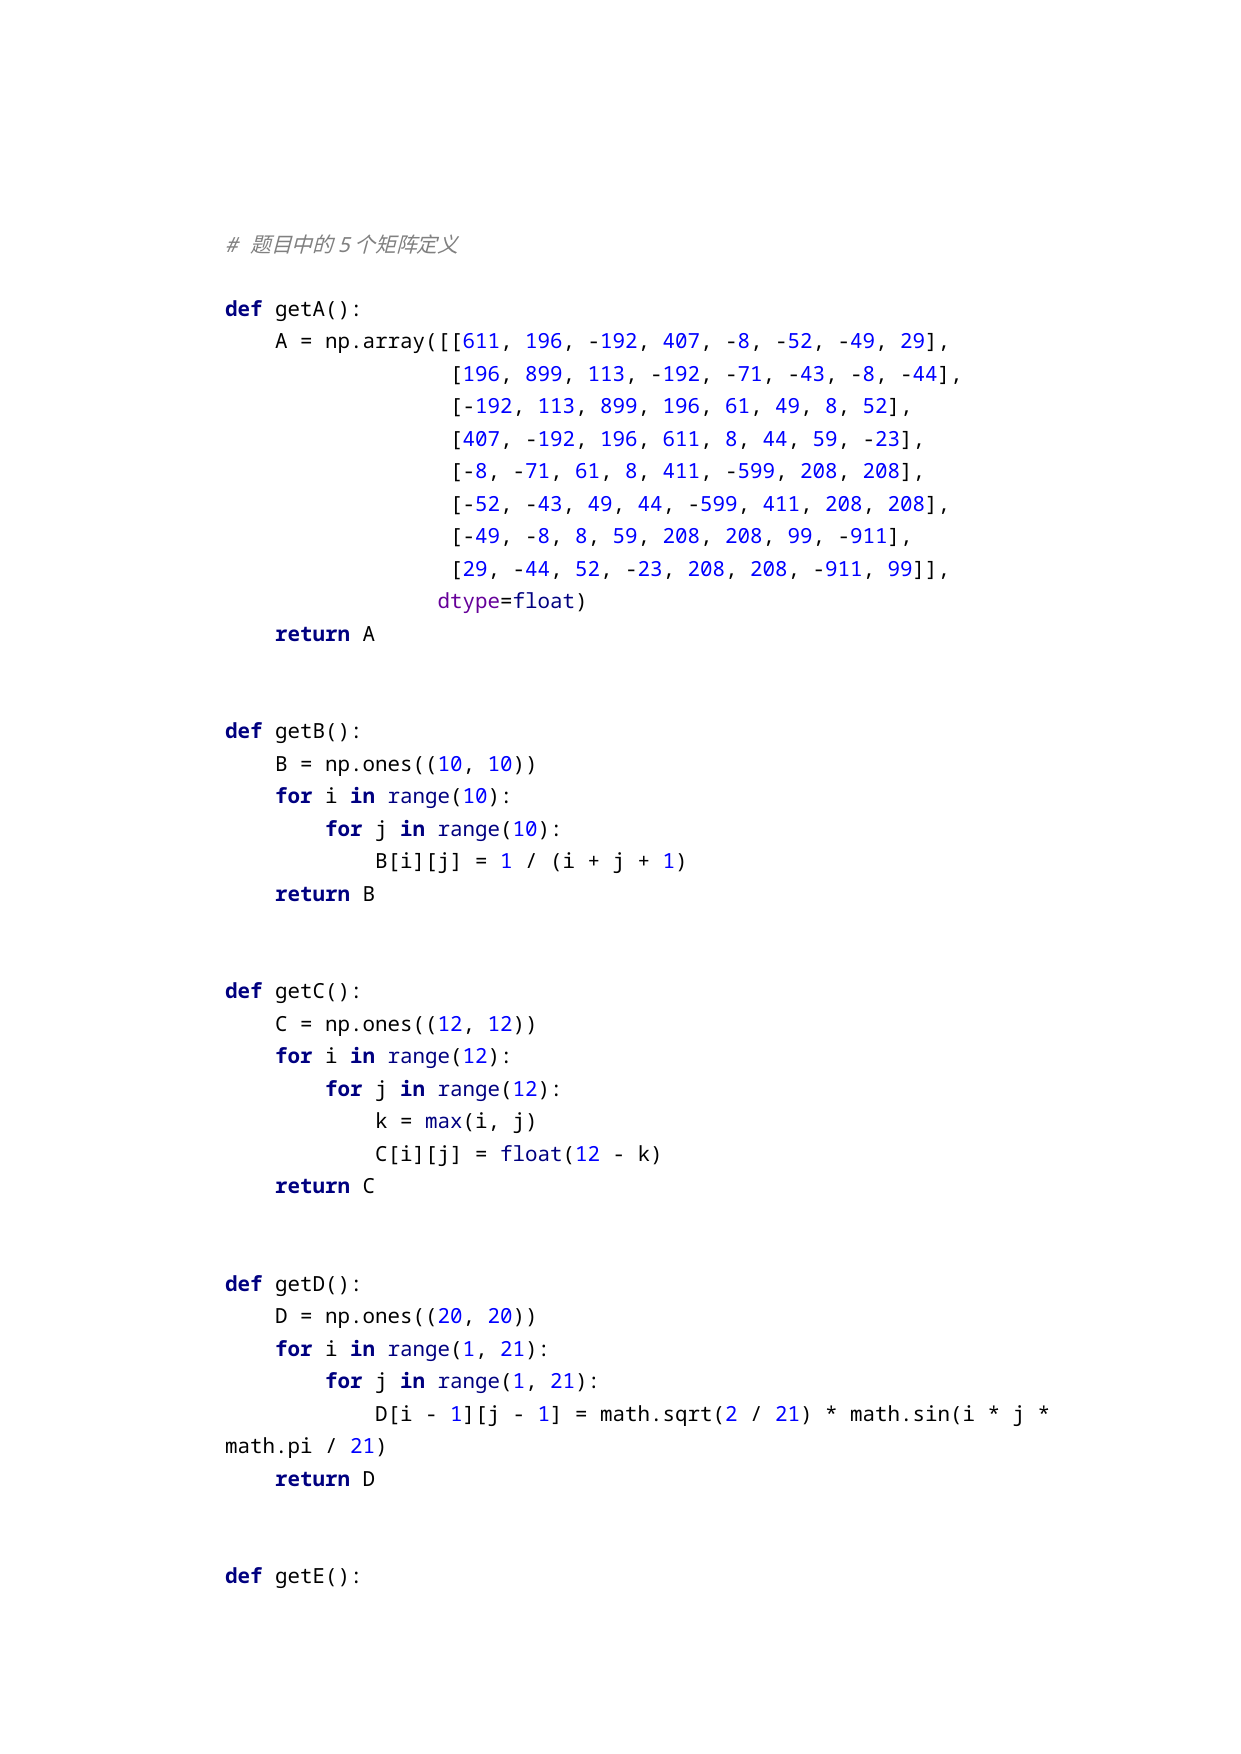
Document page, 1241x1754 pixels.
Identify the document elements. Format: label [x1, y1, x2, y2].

list [225, 162, 1053, 1592]
